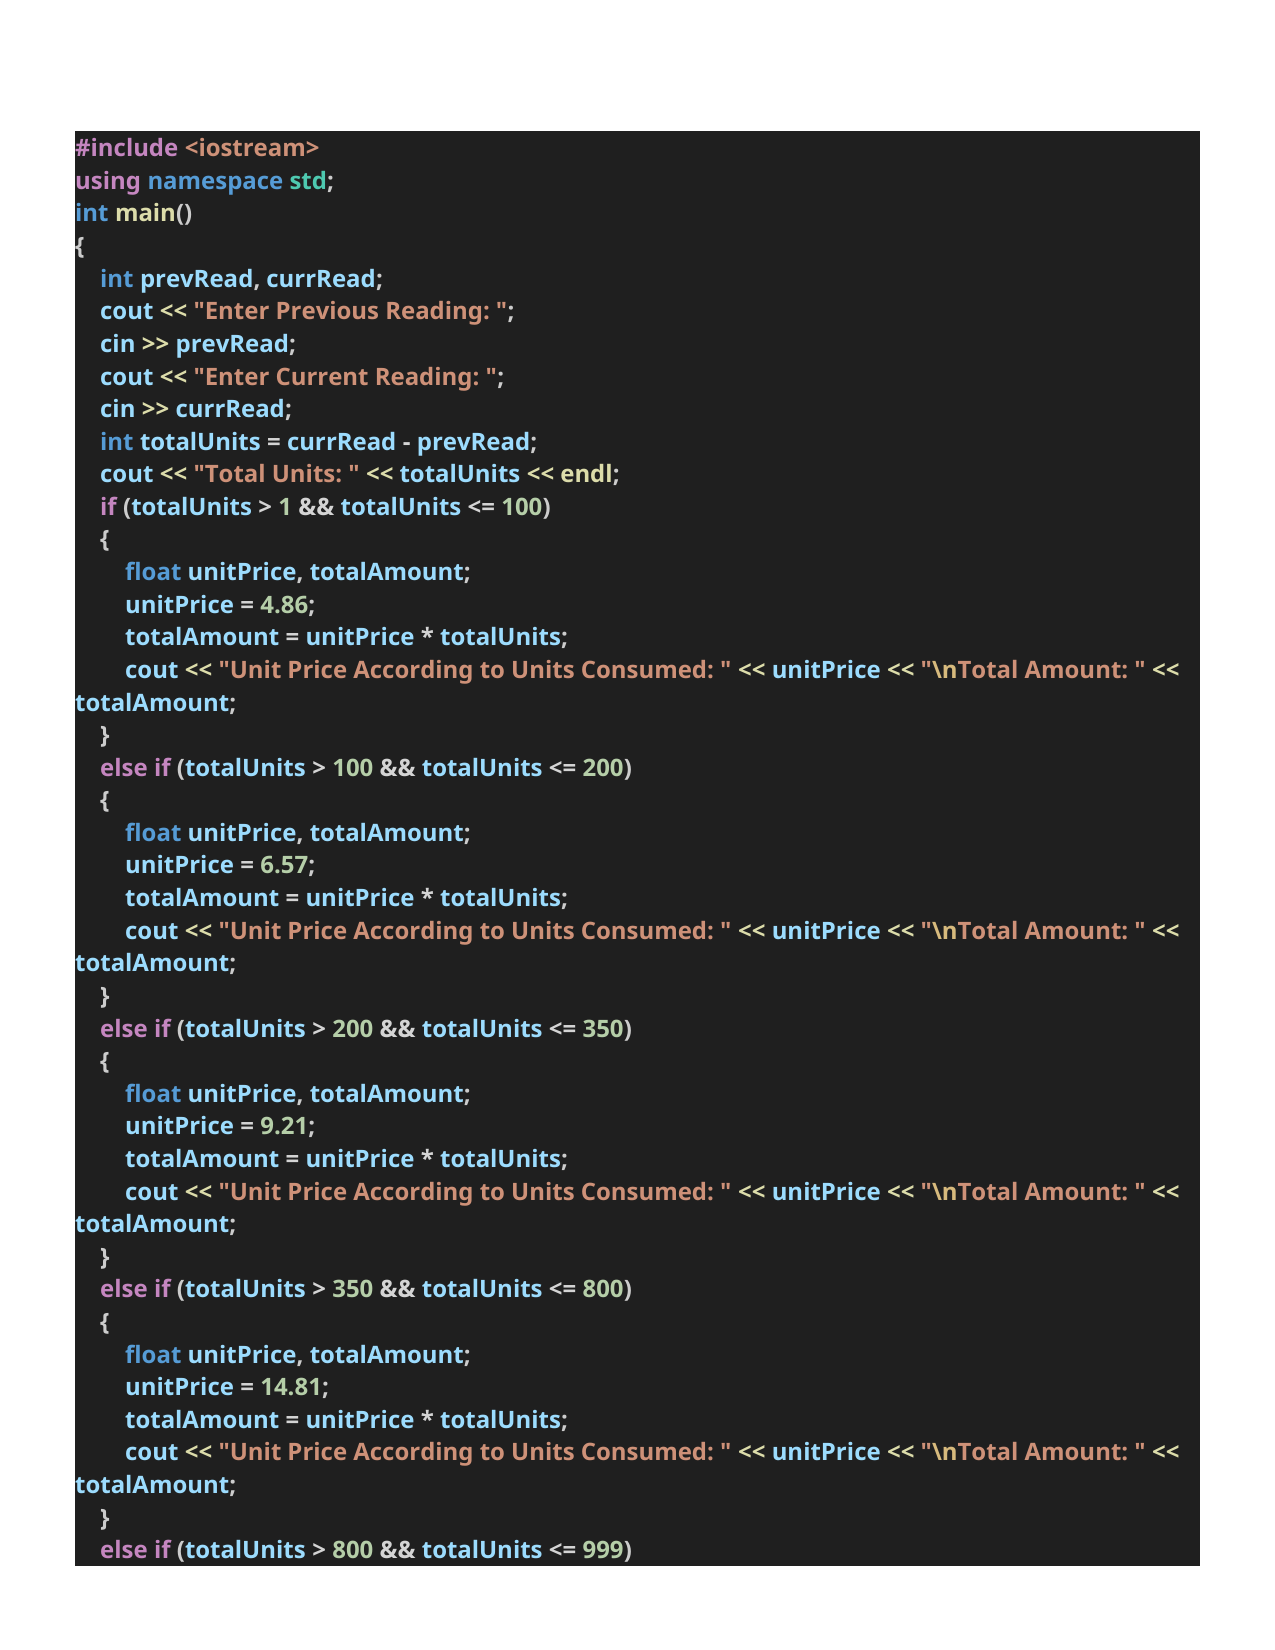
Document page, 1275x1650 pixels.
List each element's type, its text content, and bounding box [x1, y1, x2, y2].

text float unitPrice, totalAmount; [75, 1337, 1200, 1370]
text else if (totalUnits > 200 && totalUnits <= 350) [75, 1011, 1200, 1044]
text totalAmount = unitPrice * totalUnits; [75, 1142, 1200, 1174]
text totalAmount = unitPrice * totalUnits; [75, 620, 1200, 653]
text unitPrice = 4.86; [75, 587, 1200, 620]
text else if (totalUnits > 100 && totalUnits <= 200) [75, 751, 1200, 783]
text { [75, 229, 1200, 261]
text { [75, 783, 1200, 816]
text else if (totalUnits > 800 && totalUnits <= 999) [75, 1533, 1200, 1566]
text int prevRead, currRead; [75, 261, 1200, 294]
text } [75, 718, 1200, 751]
text float unitPrice, totalAmount; [75, 555, 1200, 587]
text float unitPrice, totalAmount; [75, 816, 1200, 848]
text unitPrice = 9.21; [75, 1109, 1200, 1142]
text cout << "Enter Previous Reading: "; [75, 294, 1200, 327]
text else if (totalUnits > 350 && totalUnits <= 800) [75, 1272, 1200, 1305]
text cout << "Unit Price According to Units Consumed: " << unitPrice << "\nTotal Amount: " << totalAmount; [75, 1174, 1200, 1239]
text unitPrice = 14.81; [75, 1370, 1200, 1403]
text cout << "Unit Price According to Units Consumed: " << unitPrice << "\nTotal Amount: " << totalAmount; [75, 913, 1200, 979]
text { [75, 1044, 1200, 1077]
text if (totalUnits > 1 && totalUnits <= 100) [75, 490, 1200, 522]
text int main() [75, 196, 1200, 229]
text #include <iostream> [75, 131, 1200, 164]
text { [75, 522, 1200, 555]
text cout << "Total Units: " << totalUnits << endl; [75, 457, 1200, 490]
text cout << "Enter Current Reading: "; [75, 359, 1200, 392]
text using namespace std; [75, 164, 1200, 196]
text totalAmount = unitPrice * totalUnits; [75, 1403, 1200, 1435]
text } [75, 1239, 1200, 1272]
text unitPrice = 6.57; [75, 848, 1200, 881]
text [75, 1435, 1200, 1500]
text float unitPrice, totalAmount; [75, 1077, 1200, 1109]
text cin >> prevRead; [75, 327, 1200, 359]
text totalAmount = unitPrice * totalUnits; [75, 881, 1200, 913]
text } [75, 1500, 1200, 1533]
text { [75, 1305, 1200, 1337]
text cin >> currRead; [75, 392, 1200, 424]
text cout << "Unit Price According to Units Consumed: " << unitPrice << "\nTotal Amount: " << totalAmount; [75, 653, 1200, 718]
text } [75, 979, 1200, 1011]
text int totalUnits = currRead - prevRead; [75, 424, 1200, 457]
